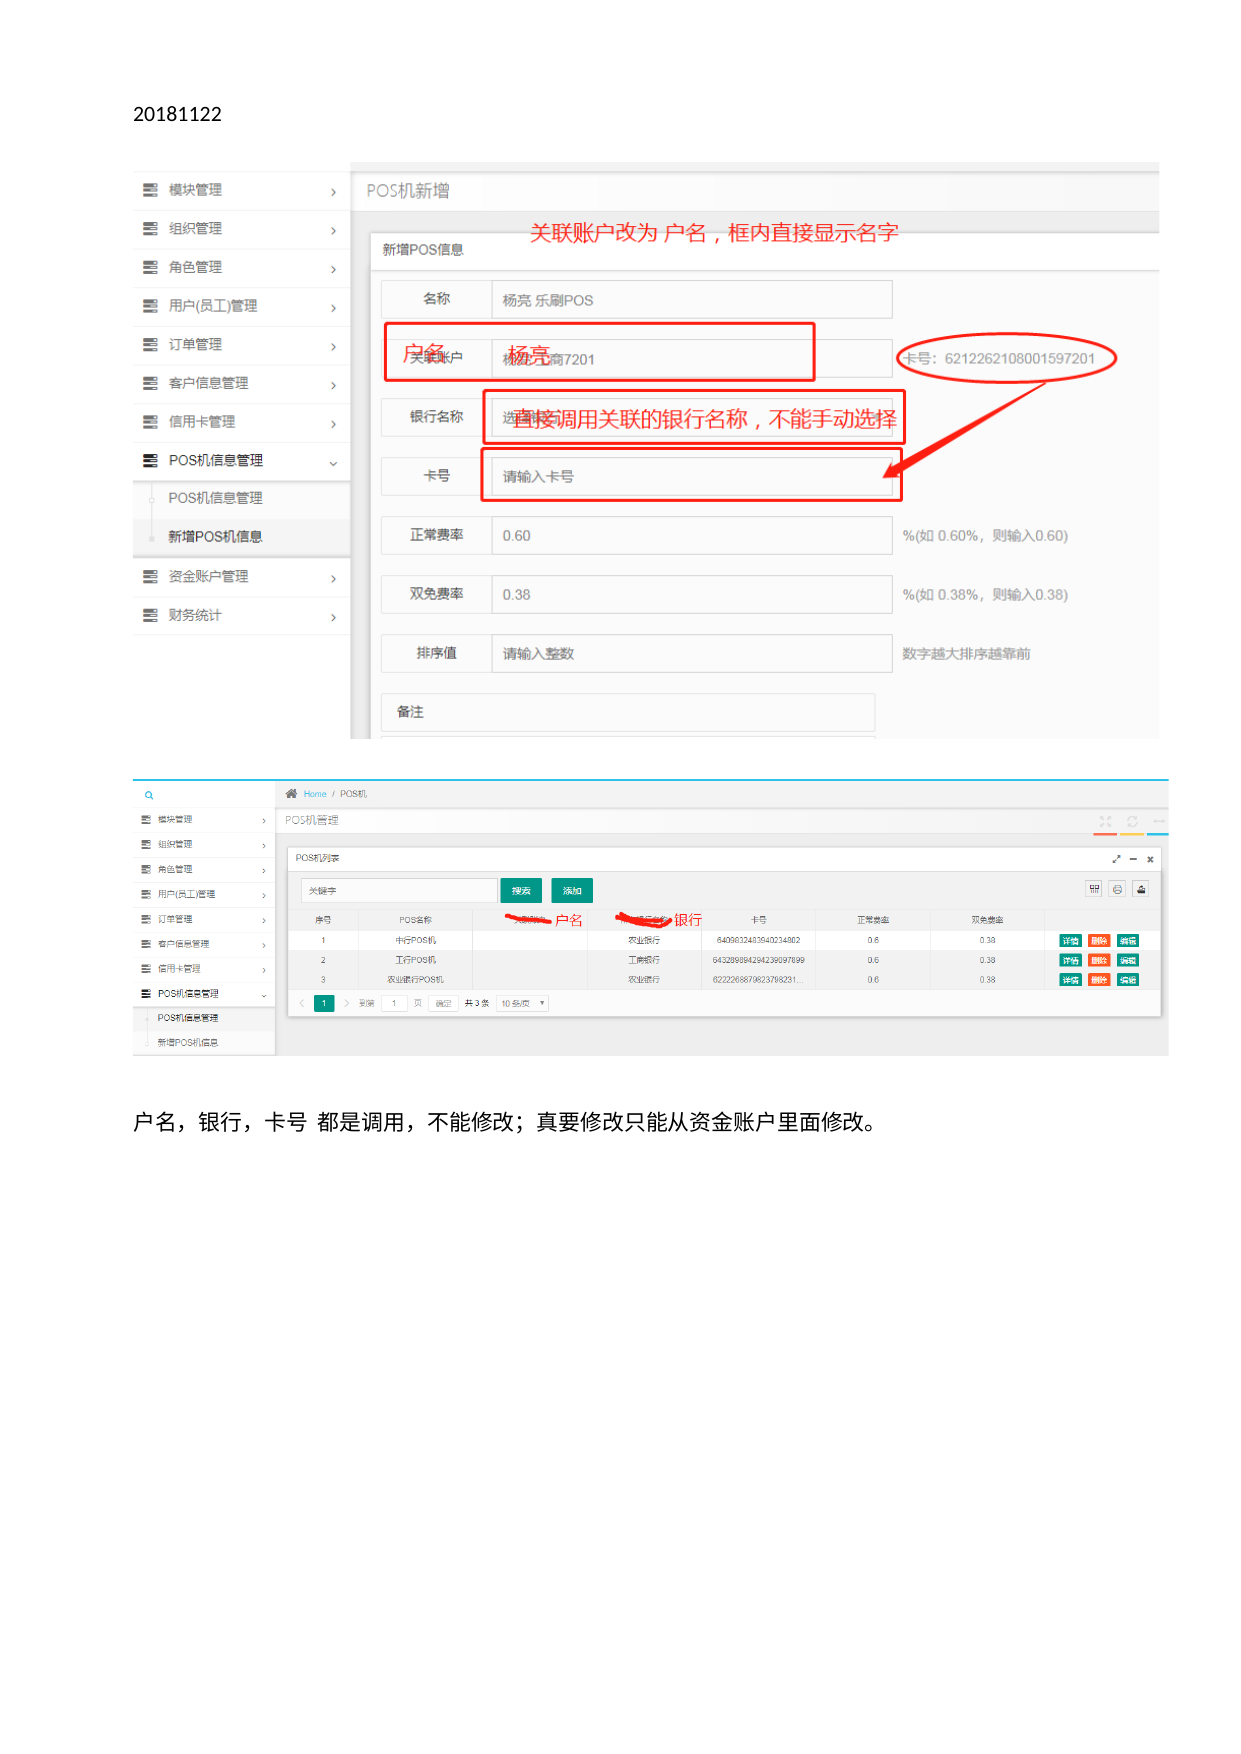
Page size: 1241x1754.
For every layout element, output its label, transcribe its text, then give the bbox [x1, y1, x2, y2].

picture [132, 162, 1160, 739]
picture [132, 779, 1169, 1056]
text 户名，银行，卡号 都是调用，不能修改；真要修改只能从资金账户里面修改。 [133, 1104, 1107, 1137]
text 20181122 [133, 97, 1107, 129]
